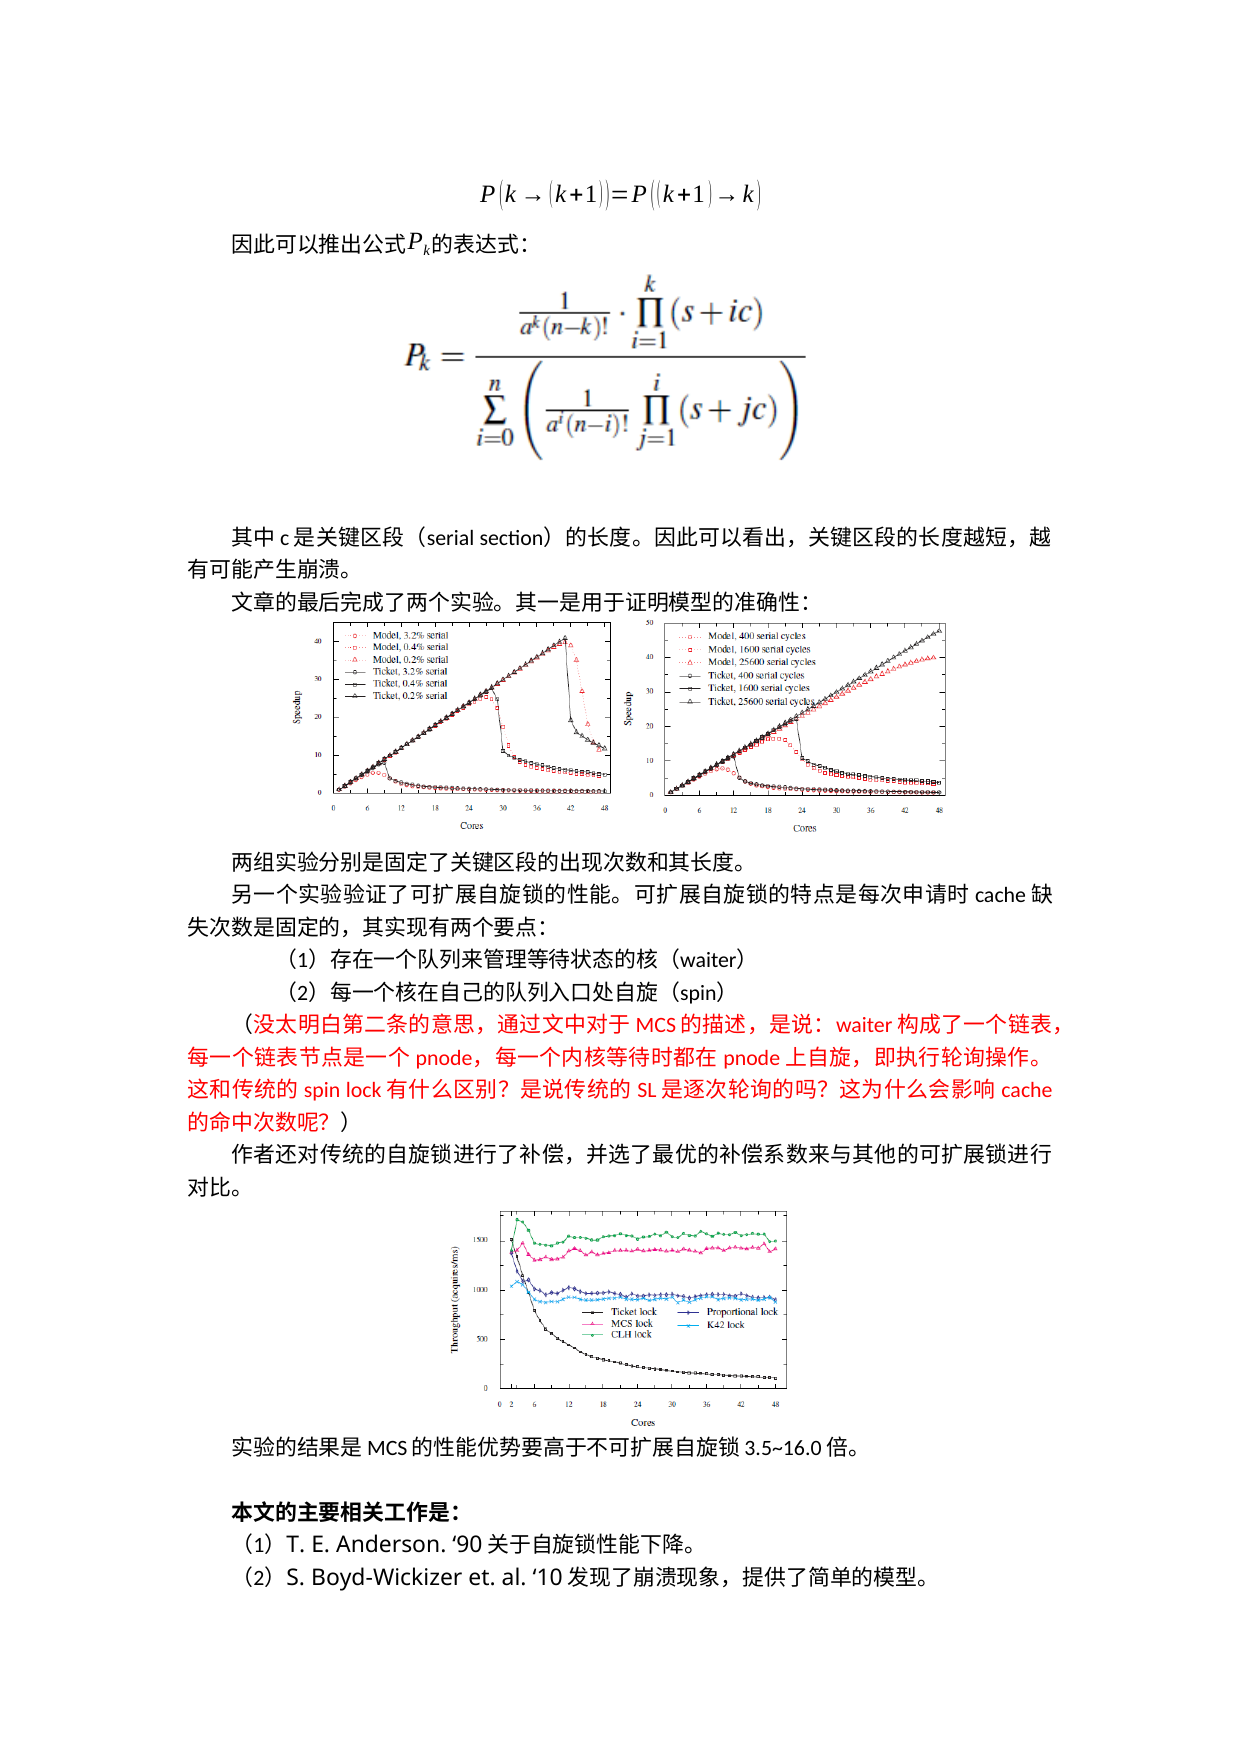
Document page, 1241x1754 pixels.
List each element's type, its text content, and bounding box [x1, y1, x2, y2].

text 本文的主要相关工作是： [187, 1494, 1053, 1527]
text 另一个实验验证了可扩展自旋锁的性能。可扩展自旋锁的特点是每次申请时cache缺失次数是固定的，其实现有两个要点： [187, 877, 1053, 942]
text 两组实验分别是固定了关键区段的出现次数和其长度。 [187, 844, 1053, 877]
text 其中c是关键区段（serial section）的长度。因此可以看出，关键区段的长度越短，越有可能产生崩溃。 [187, 519, 1053, 584]
text （1）T. E. Anderson. ‘90关于自旋锁性能下降。 [187, 1527, 1053, 1559]
text （2）每一个核在自己的队列入口处自旋（spin） [187, 974, 1053, 1007]
text （1）存在一个队列来管理等待状态的核（waiter） [187, 942, 1053, 974]
text 因此可以推出公式的表达式： [187, 227, 1053, 259]
picture [448, 1202, 793, 1428]
text （没太明白第二条的意思，通过文中对于MCS的描述，是说：waiter构成了一个链表，每一个链表节点是一个pnode，每一个内核等待时都在pnode上自旋，即执行轮询操作。这和传统的spin lock有什么区别？是说传统的SL是逐次轮询的吗？这为什么会影响cache的命中次数呢？） [187, 1007, 1053, 1137]
text 实验的结果是MCS的性能优势要高于不可扩展自旋锁3.5~16.0倍。 [187, 1429, 1053, 1462]
text 作者还对传统的自旋锁进行了补偿，并选了最优的补偿系数来与其他的可扩展锁进行对比。 [187, 1137, 1053, 1202]
text 文章的最后完成了两个实验。其一是用于证明模型的准确性： [187, 584, 1053, 617]
picture [285, 617, 956, 834]
text （2）S. Boyd-Wickizer et. al. ‘10发现了崩溃现象，提供了简单的模型。 [187, 1559, 1053, 1592]
picture [338, 259, 903, 490]
